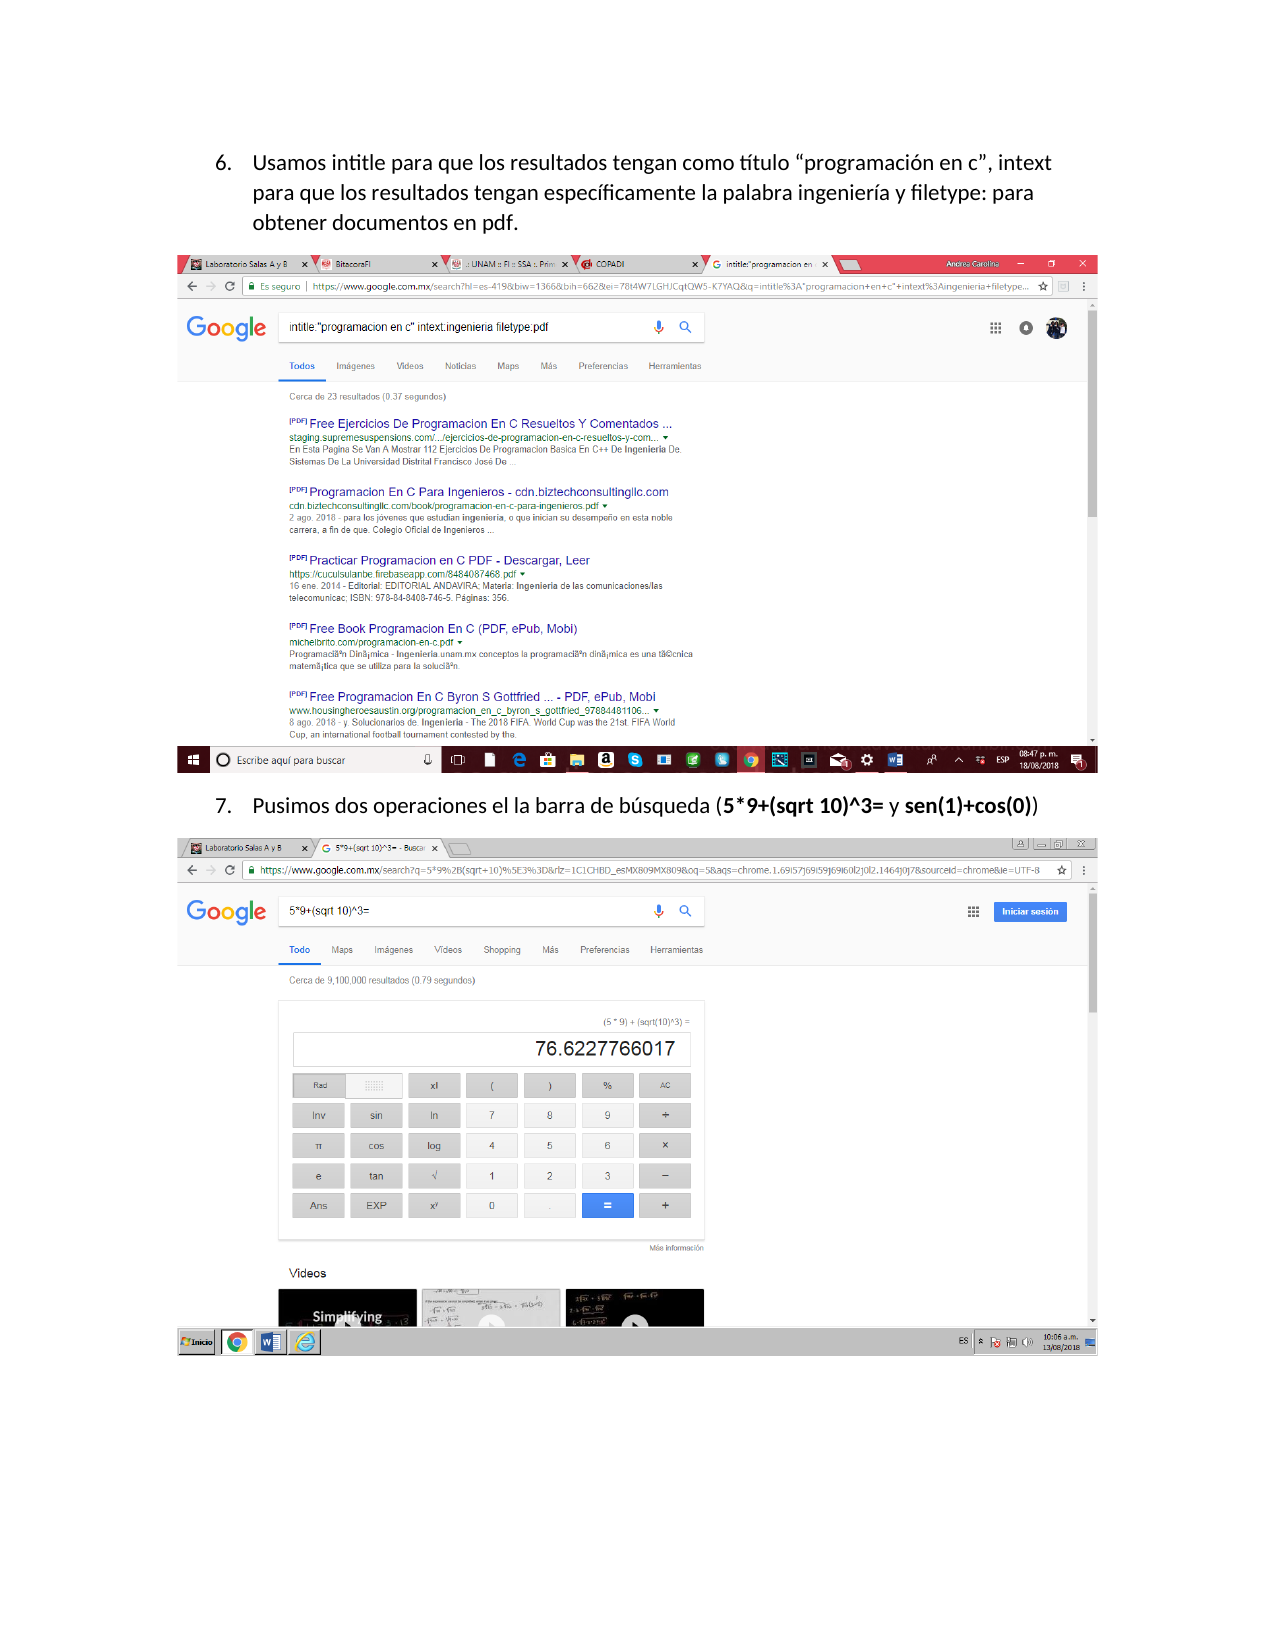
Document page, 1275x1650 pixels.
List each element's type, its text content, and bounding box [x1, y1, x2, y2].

list Usamos intitle para que los resultados tengan como título “programación en c”, intext para que los resultados tengan específicamente la palabra ingeniería y filetype: para obtener documentos en pdf. [215, 148, 1098, 236]
list Pusimos dos operaciones el la barra de búsqueda (5*9+(sqrt 10)^3= y sen(1)+cos(0)) [215, 791, 1098, 819]
picture [177, 838, 1098, 1356]
picture [177, 255, 1098, 773]
